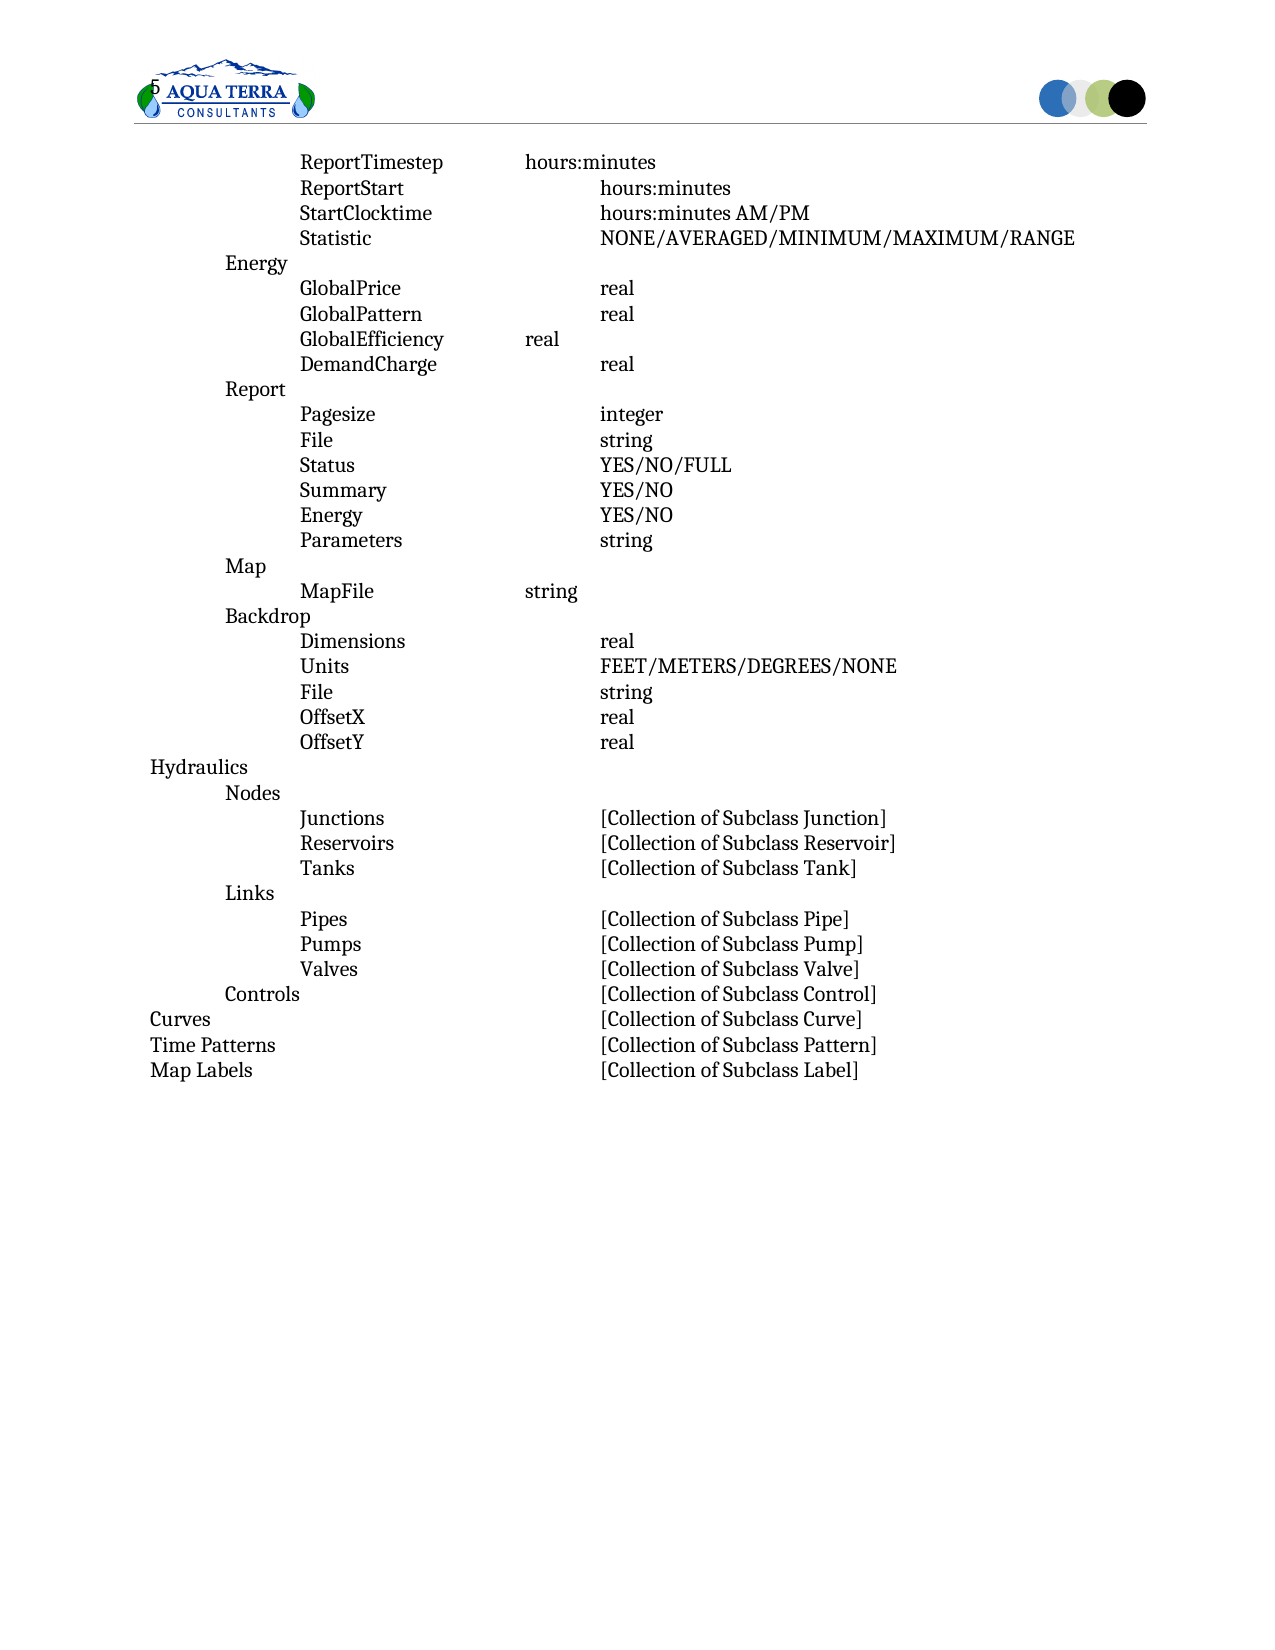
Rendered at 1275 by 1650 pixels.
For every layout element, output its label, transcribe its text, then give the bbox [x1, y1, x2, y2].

text Status YES/NO/FULL [225, 452, 1125, 478]
text Energy [150, 251, 1125, 276]
text Valves [Collection of Subclass Valve] [150, 957, 1125, 982]
text MapFile string [225, 578, 1125, 604]
text Dimensions real [225, 629, 1125, 654]
text Pagesize integer [225, 402, 1125, 427]
text DemandCharge real [225, 352, 1125, 377]
text Controls [Collection of Subclass Control] [150, 982, 1125, 1007]
text OffsetY real [225, 730, 1125, 755]
text OffsetX real [225, 704, 1125, 730]
text Map Labels [Collection of Subclass Label] [150, 1057, 1125, 1083]
text Pipes [Collection of Subclass Pipe] [150, 906, 1125, 931]
text File string [225, 679, 1125, 704]
text Backdrop [225, 604, 1125, 629]
text ReportTimestep hours:minutes [225, 150, 1125, 175]
text Energy YES/NO [225, 503, 1125, 528]
text Tanks [Collection of Subclass Tank] [225, 856, 1125, 881]
text Map [225, 553, 1125, 578]
text GlobalPrice real [225, 276, 1125, 301]
text Hydraulics [150, 755, 1125, 780]
text StartClocktime hours:minutes AM/PM [225, 200, 1125, 226]
text GlobalPattern real [225, 301, 1125, 326]
text GlobalEfficiency real [225, 326, 1125, 352]
text Links [150, 881, 1125, 906]
text Reservoirs [Collection of Subclass Reservoir] [225, 831, 1125, 856]
text Pumps [Collection of Subclass Pump] [150, 931, 1125, 957]
text Curves [Collection of Subclass Curve] [150, 1007, 1125, 1032]
text File string [225, 427, 1125, 452]
text Statistic NONE/AVERAGED/MINIMUM/MAXIMUM/RANGE [225, 226, 1125, 251]
text Report [150, 377, 1125, 402]
text Junctions [Collection of Subclass Junction] [150, 805, 1125, 831]
text Units FEET/METERS/DEGREES/NONE [225, 654, 1125, 679]
text Nodes [150, 780, 1125, 805]
text Time Patterns [Collection of Subclass Pattern] [150, 1032, 1125, 1057]
text Parameters string [225, 528, 1125, 553]
text Summary YES/NO [225, 478, 1125, 503]
picture [137, 59, 315, 118]
text ReportStart hours:minutes [225, 175, 1125, 200]
